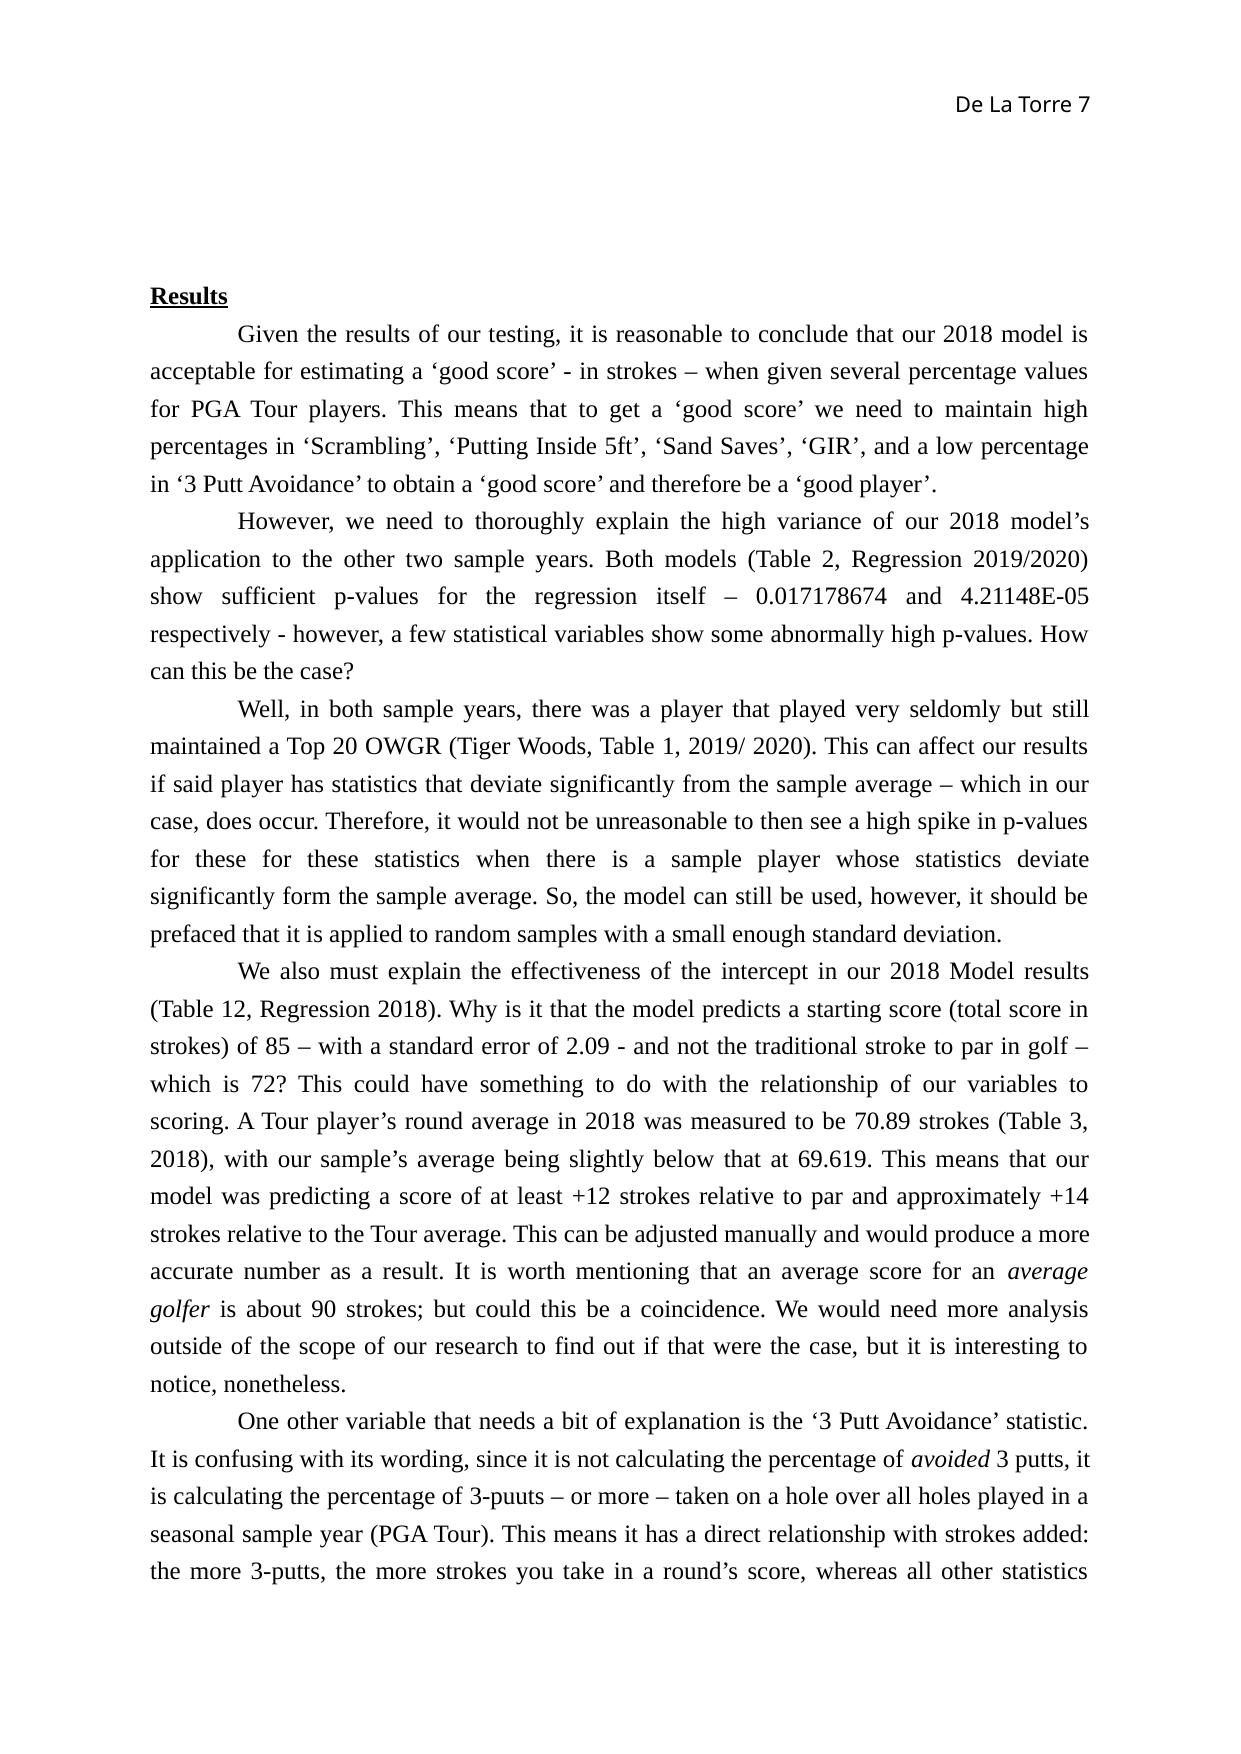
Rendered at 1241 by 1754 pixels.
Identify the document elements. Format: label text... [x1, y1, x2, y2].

text However, we need to thoroughly explain the high variance of our 2018 model’s application to the other two sample years. Both models (Table 2, Regression 2019/2020) show sufficient p-values for the regression itself – 0.017178674 and 4.21148E-05 respectively - however, a few statistical variables show some abnormally high p-values. How can this be the case? [150, 502, 1090, 689]
text Well, in both sample years, there was a player that played very seldomly but still maintained a Top 20 OWGR (Tiger Woods, Table 1, 2019/ 2020). This can affect our results if said player has statistics that deviate significantly from the sample average – which in our case, does occur. Therefore, it would not be unreasonable to then see a high spike in p-values for these for these statistics when there is a sample player whose statistics deviate significantly form the sample average. So, the model can still be used, however, it should be prefaced that it is applied to random samples with a small enough standard deviation. [150, 689, 1090, 952]
text We also must explain the effectiveness of the intercept in our 2018 Model results (Table 12, Regression 2018). Why is it that the model predicts a starting score (total score in strokes) of 85 – with a standard error of 2.09 - and not the traditional stroke to par in golf – which is 72? This could have something to do with the relationship of our variables to scoring. A Tour player’s round average in 2018 was measured to be 70.89 strokes (Table 3, 2018), with our sample’s average being slightly below that at 69.619. This means that our model was predicting a score of at least +12 strokes relative to par and approximately +14 strokes relative to the Tour average. This can be adjusted manually and would produce a more accurate number as a result. It is worth mentioning that an average score for an average golfer is about 90 strokes; but could this be a coincidence. We would need more analysis outside of the scope of our research to find out if that were the case, but it is interesting to notice, nonetheless. [150, 952, 1090, 1402]
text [150, 1402, 1090, 1589]
text Results [150, 277, 1090, 314]
text Given the results of our testing, it is reasonable to conclude that our 2018 model is acceptable for estimating a ‘good score’ - in strokes – when given several percentage values for PGA Tour players. This means that to get a ‘good score’ we need to maintain high percentages in ‘Scrambling’, ‘Putting Inside 5ft’, ‘Sand Saves’, ‘GIR’, and a low percentage in ‘3 Putt Avoidance’ to obtain a ‘good score’ and therefore be a ‘good player’. [150, 314, 1090, 502]
